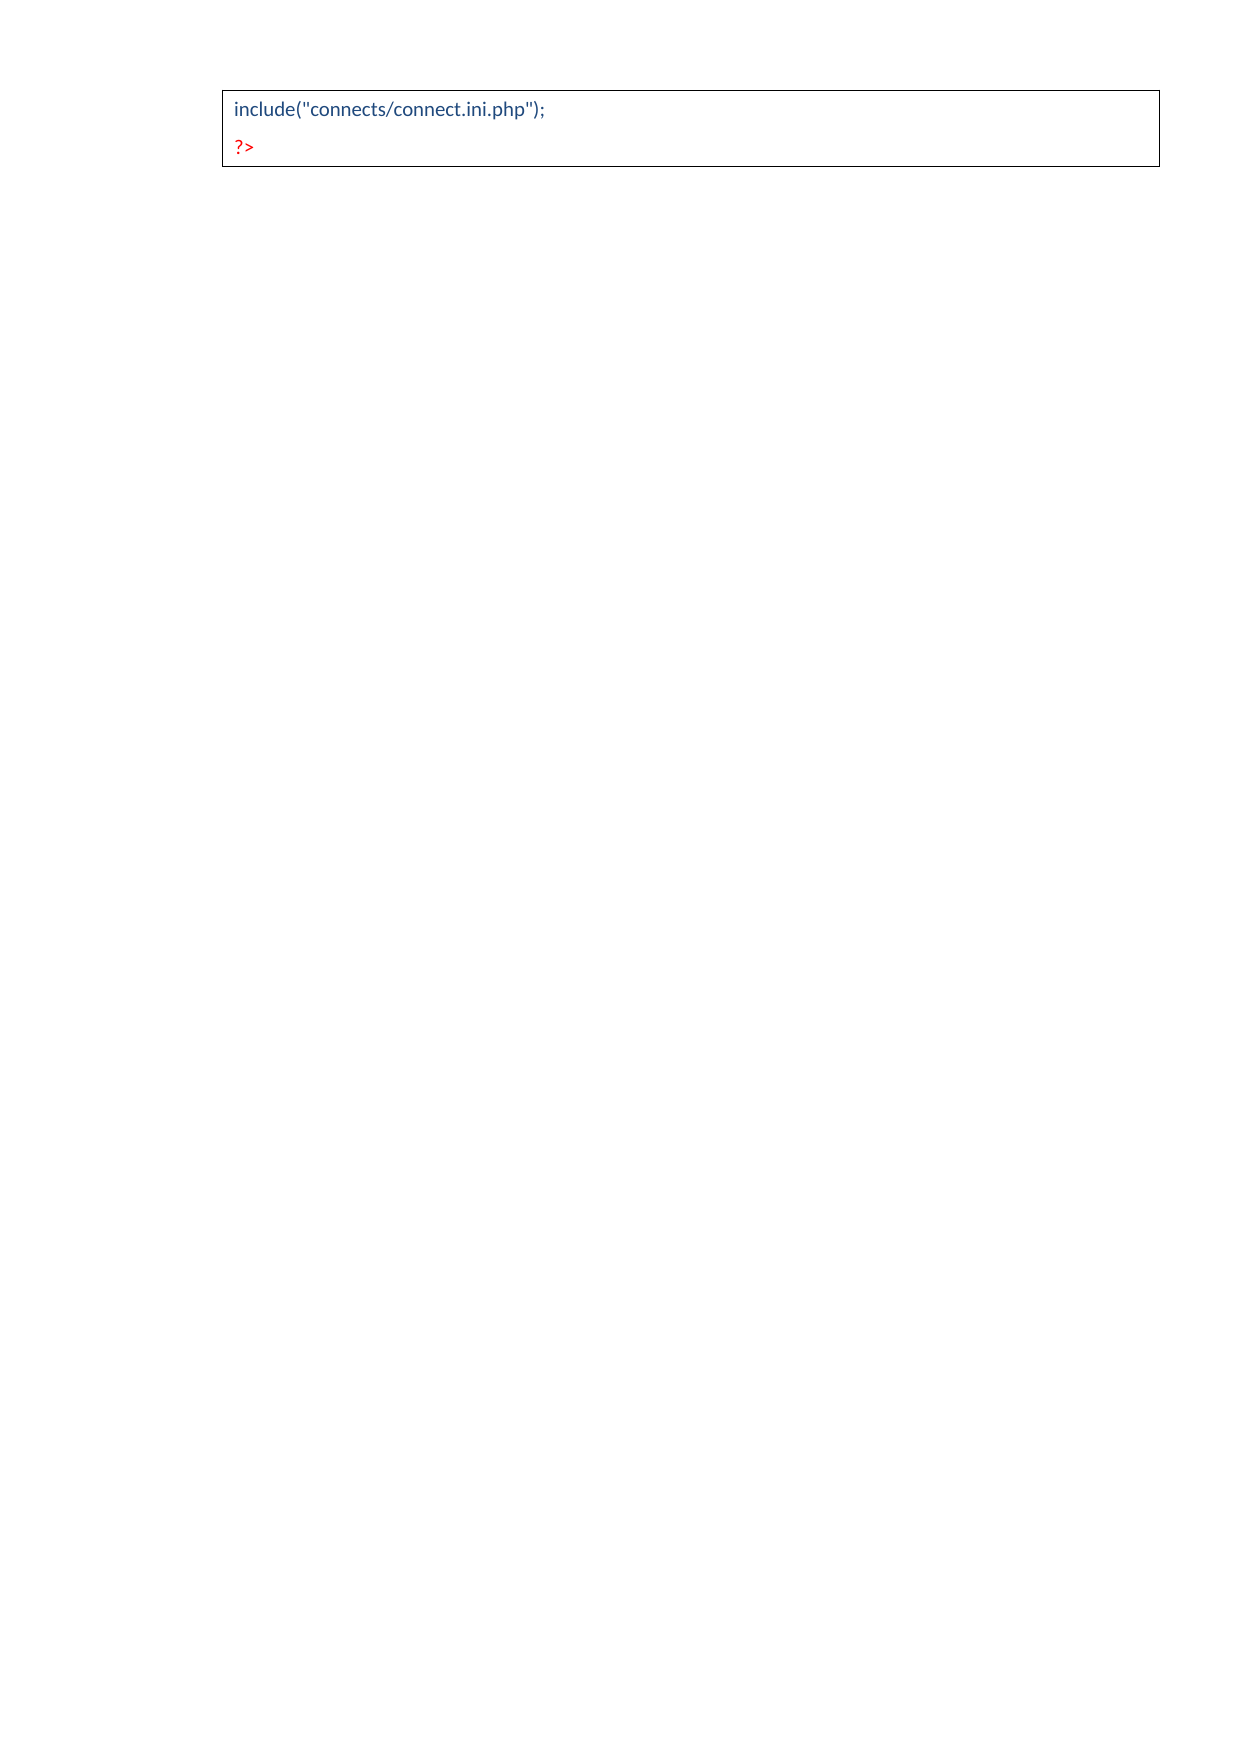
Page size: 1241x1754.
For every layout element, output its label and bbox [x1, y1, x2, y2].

table_header [223, 91, 1159, 166]
